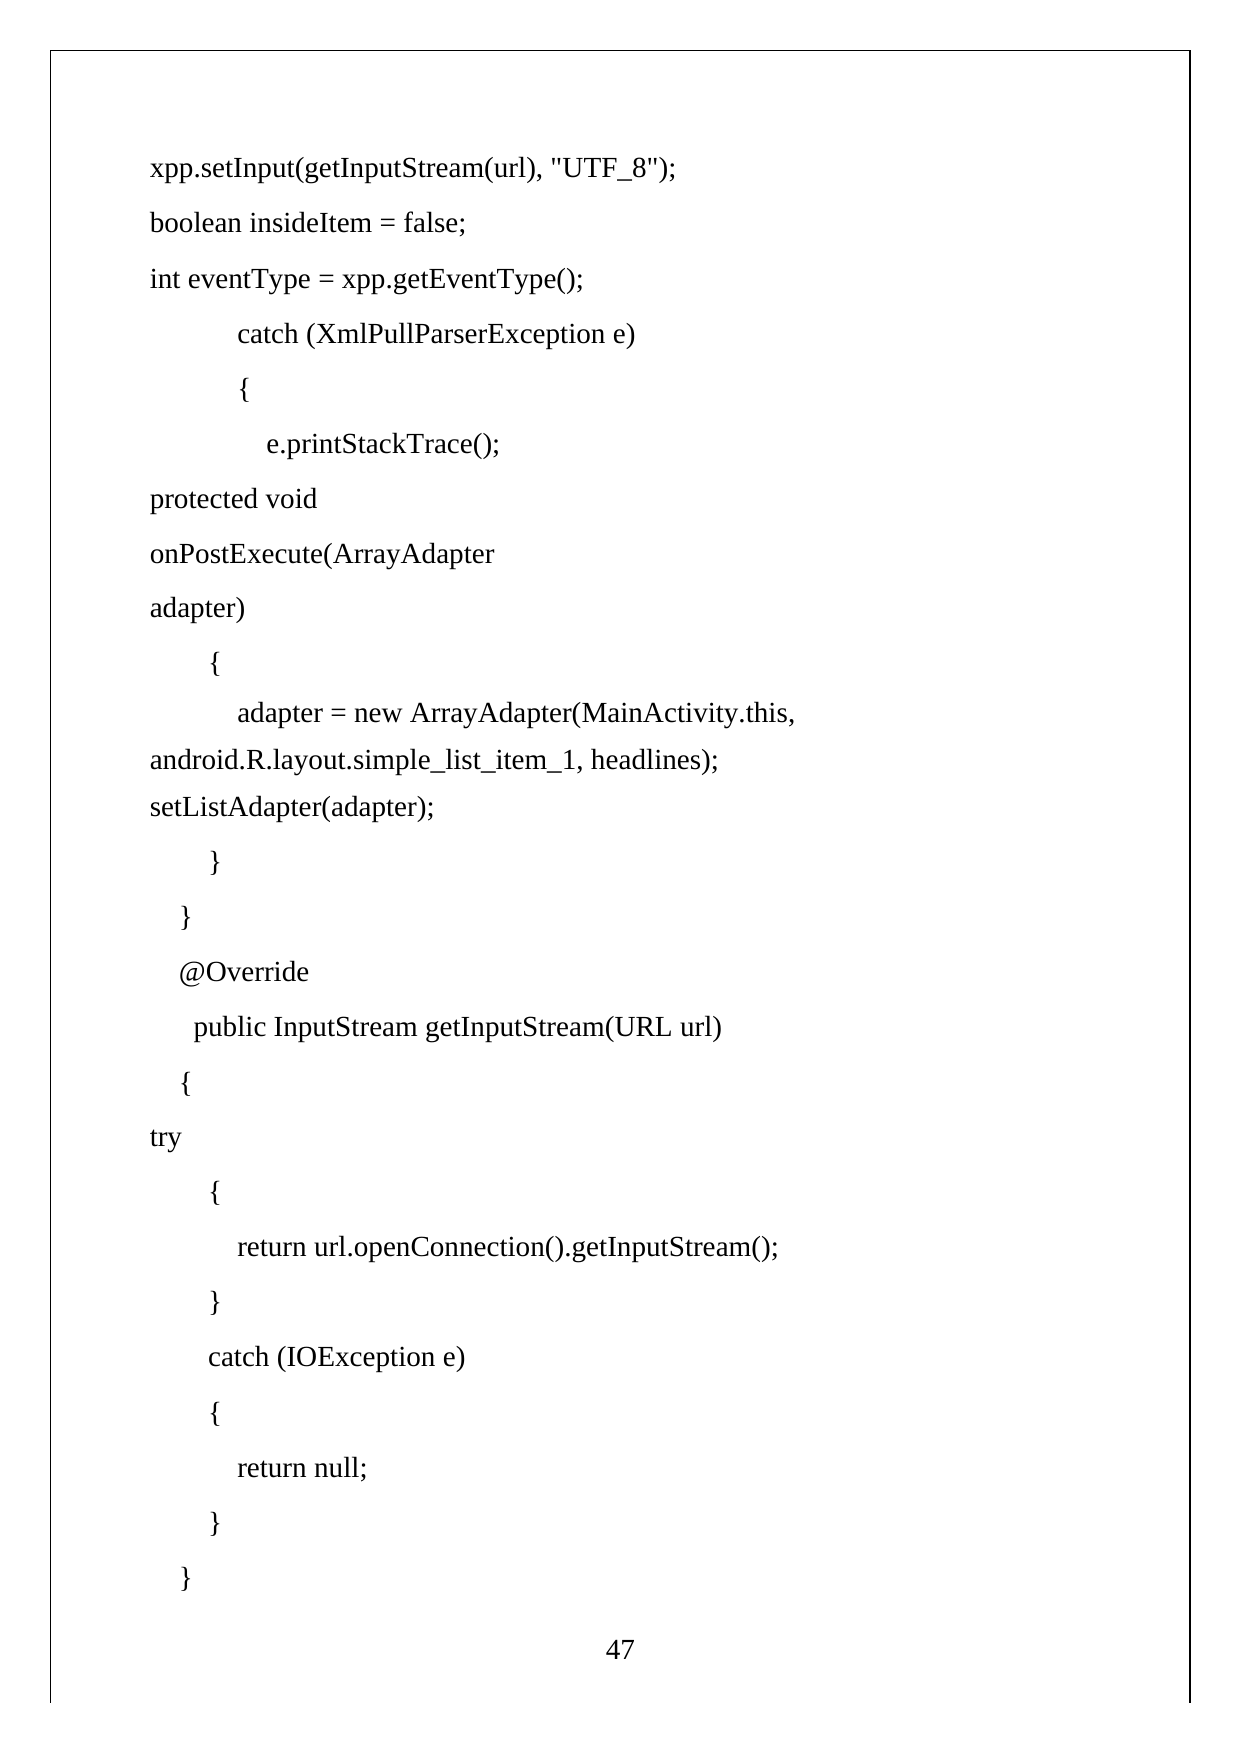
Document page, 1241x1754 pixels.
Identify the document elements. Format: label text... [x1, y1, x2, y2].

text @Override [149, 954, 1090, 988]
text adapter = new ArrayAdapter(MainActivity.this, android.R.layout.simple_list_item_1, headlines); setListAdapter(adapter); [149, 695, 1012, 823]
text { [149, 645, 1090, 679]
text catch (IOException e) [149, 1339, 1090, 1373]
text { [149, 371, 1090, 405]
text return null; [149, 1450, 1090, 1483]
text } [149, 1284, 1090, 1318]
text { try [149, 1065, 241, 1153]
text catch (XmlPullParserException e) [149, 316, 1090, 350]
text { [149, 1395, 1090, 1428]
text } [149, 1505, 1090, 1539]
text { [149, 1174, 1090, 1207]
text return url.openConnection().getInputStream(); [149, 1229, 1090, 1263]
text } [149, 899, 1090, 933]
text int eventType = xpp.getEventType(); [149, 261, 804, 294]
text e.printStackTrace(); protected void onPostExecute(ArrayAdapter adapter) [149, 427, 521, 624]
text } [149, 1560, 1090, 1594]
text xpp.setInput(getInputStream(url), "UTF_8"); boolean insideItem = false; [149, 150, 804, 239]
text public InputStream getInputStream(URL url) [149, 1009, 1090, 1043]
text } [149, 844, 1090, 877]
